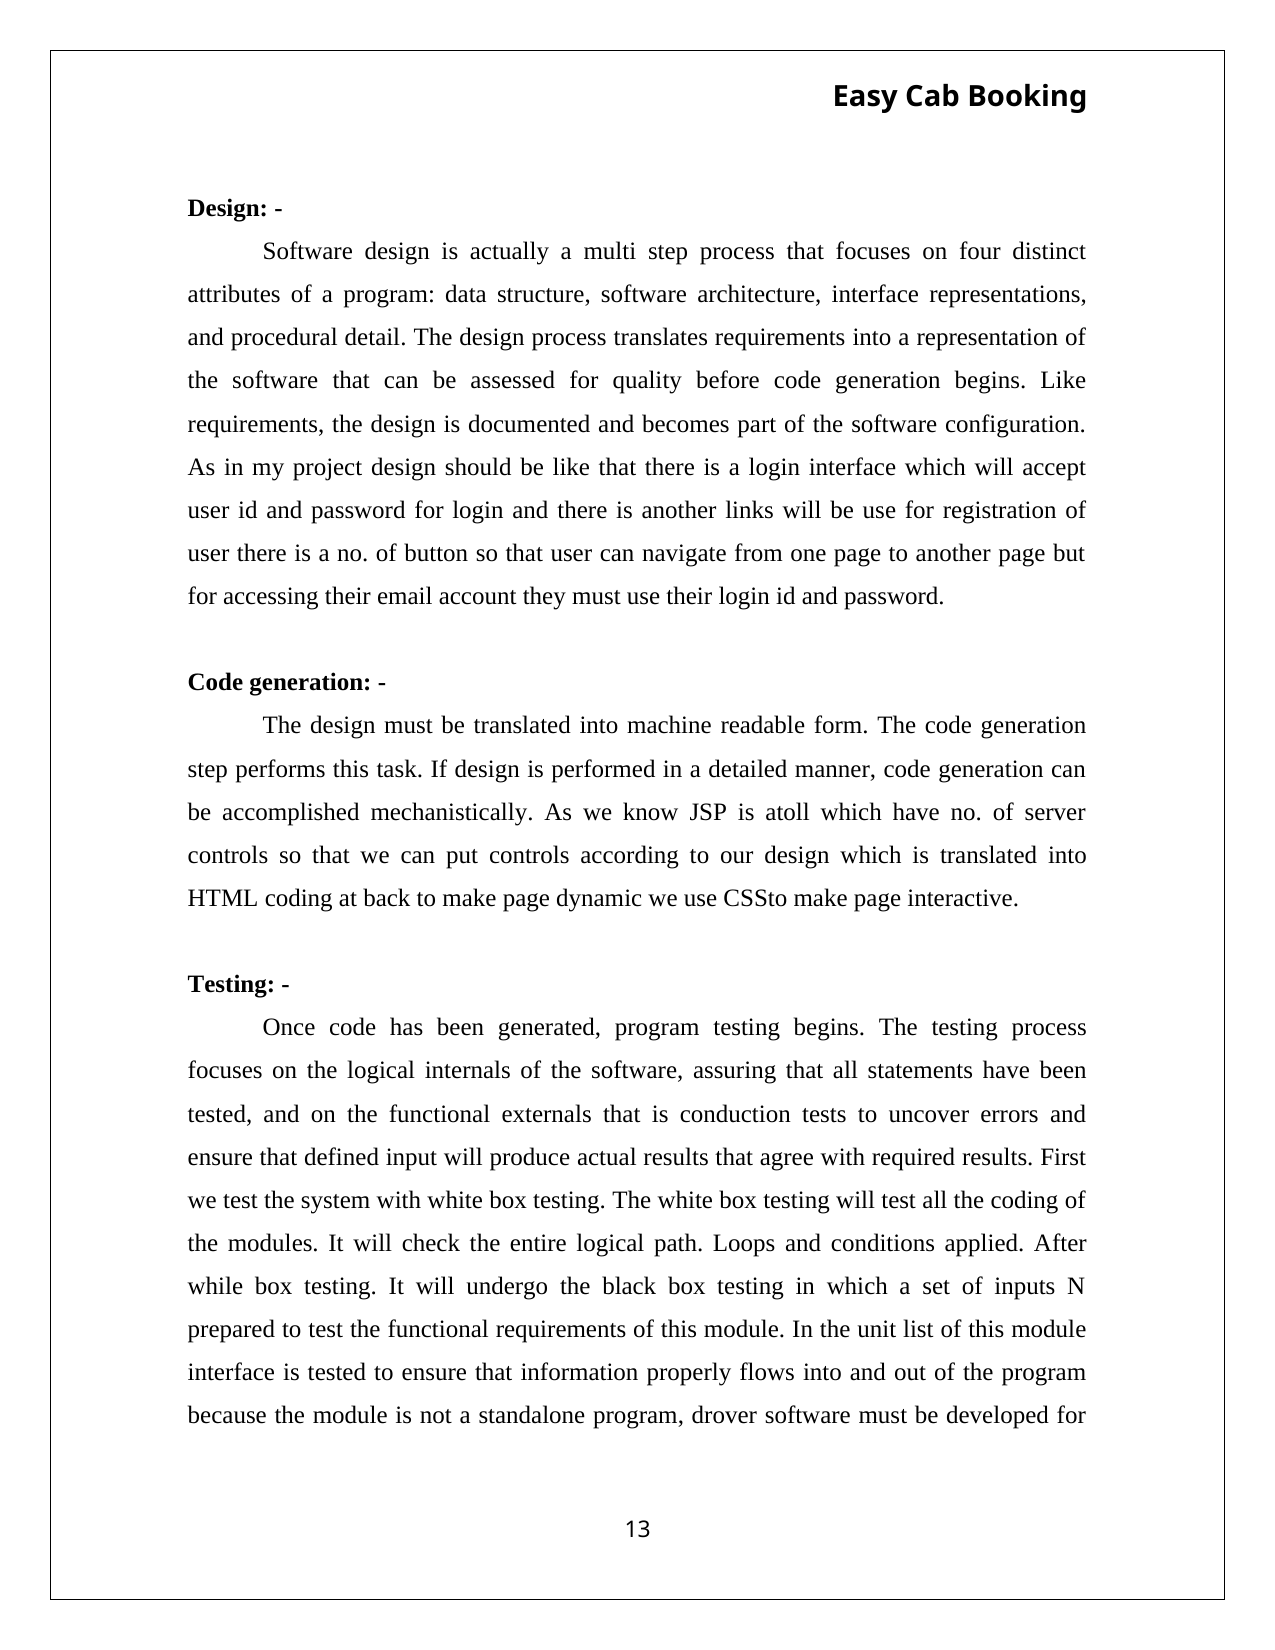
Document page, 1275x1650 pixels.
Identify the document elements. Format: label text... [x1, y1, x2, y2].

text Design: - [187, 193, 1087, 222]
text Testing: - [187, 969, 1087, 998]
text The design must be translated into machine readable form. The code generation step performs this task. If design is performed in a detailed manner, code generation can be accomplished mechanistically. As we know JSP is atoll which have no. of server controls so that we can put controls according to our design which is translated into HTML coding at back to make page dynamic we use CSSto make page interactive. [187, 711, 1087, 912]
text Code generation: - [187, 667, 1087, 696]
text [187, 1012, 1087, 1429]
text Software design is actually a multi step process that focuses on four distinct attributes of a program: data structure, software architecture, interface representations, and procedural detail. The design process translates requirements into a representation of the software that can be assessed for quality before code generation begins. Like requirements, the design is documented and becomes part of the software configuration. As in my project design should be like that there is a login interface which will accept user id and password for login and there is another links will be use for registration of user there is a no. of button so that user can navigate from one page to another page but for accessing their email account they must use their login id and password. [187, 236, 1087, 610]
